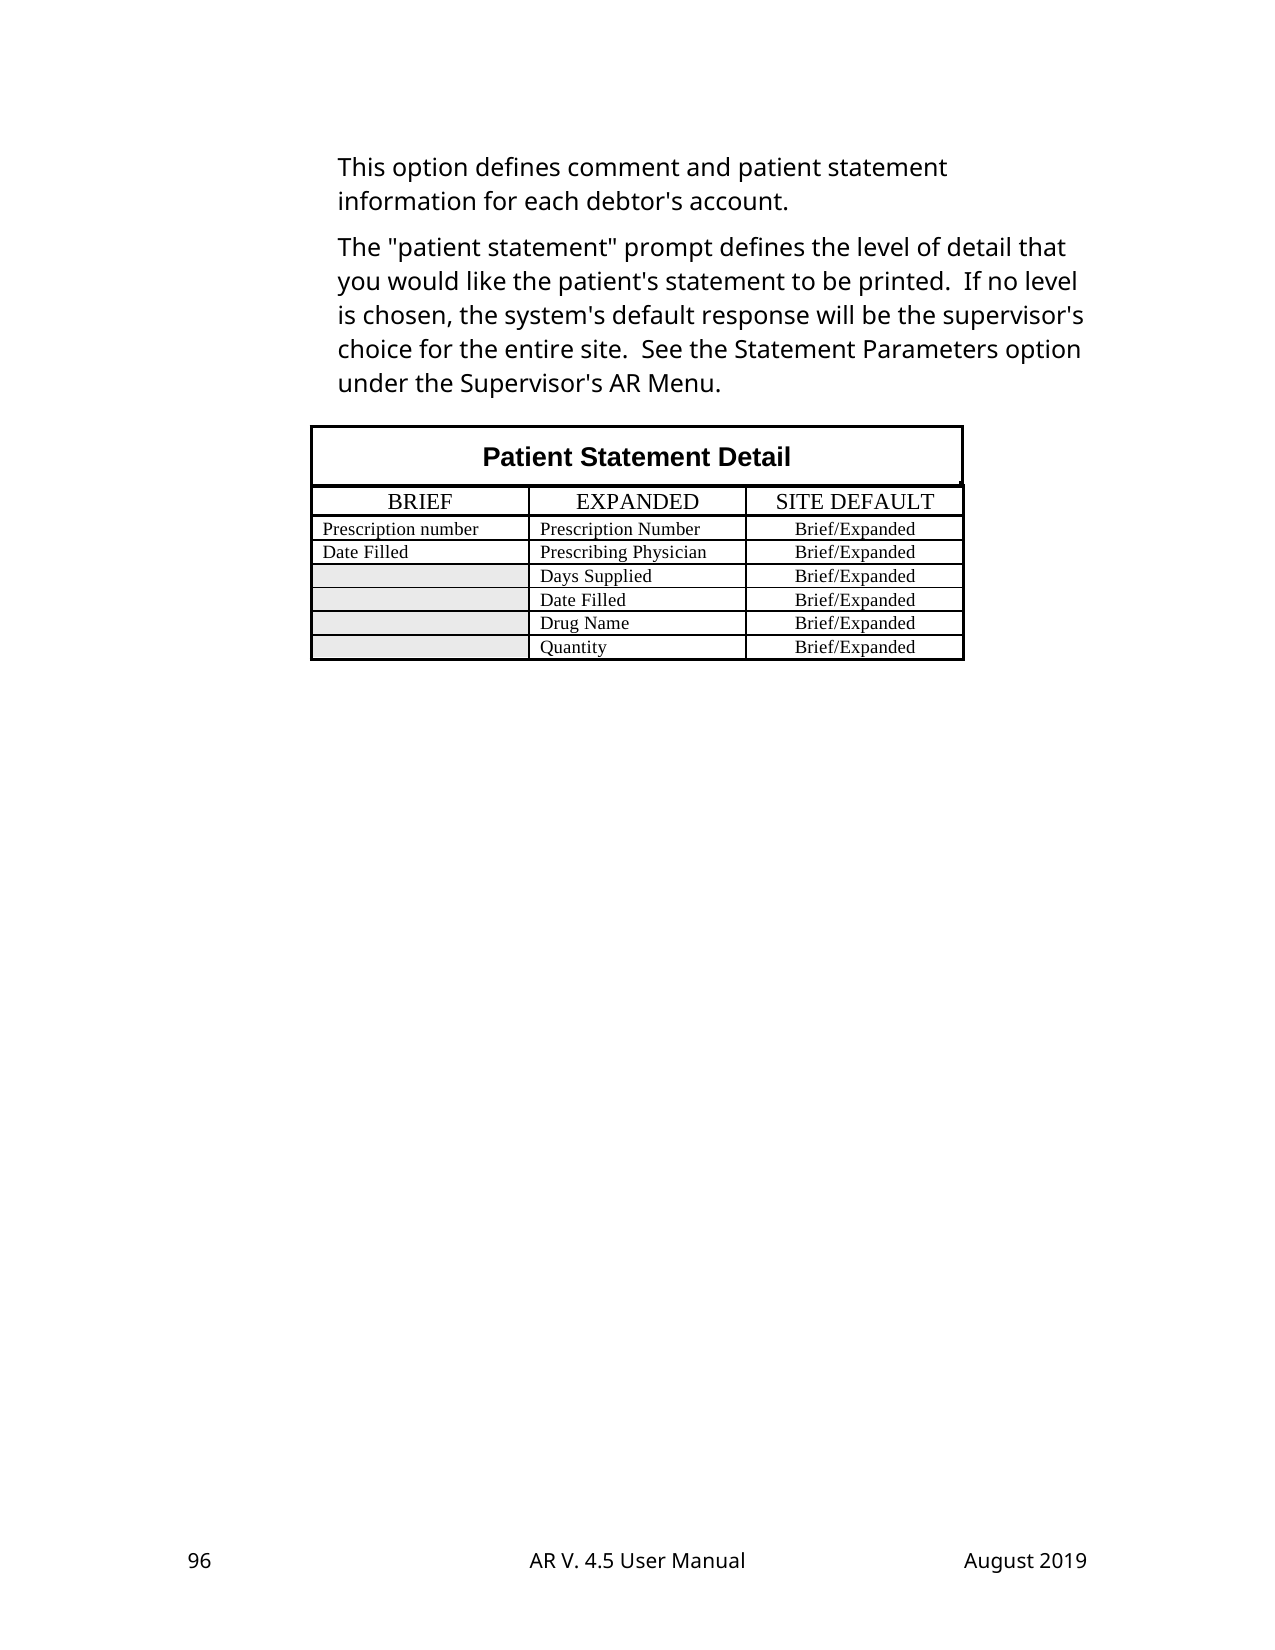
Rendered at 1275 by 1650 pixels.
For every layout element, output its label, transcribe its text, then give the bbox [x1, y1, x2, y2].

table_cell Date Filled [313, 541, 528, 563]
table_cell EXPANDED [530, 488, 745, 514]
table_cell Brief/Expanded [747, 588, 962, 610]
table_cell Date Filled [530, 588, 745, 610]
table_cell Brief/Expanded [747, 636, 962, 657]
table_cell Prescription number [313, 517, 528, 539]
table_header Patient Statement Detail [313, 428, 961, 484]
table_cell Brief/Expanded [747, 612, 962, 634]
table_cell [313, 636, 528, 657]
table_cell [313, 588, 528, 610]
table_cell Prescription Number [530, 517, 745, 539]
text The "patient statement" prompt defines the level of detail that you would like the patient's statement to be printed. If no level is chosen, the system's default response will be the supervisor's choice for the entire site. See the Statement Parameters option under the Supervisor's AR Menu. [337, 230, 1087, 400]
table_cell Brief/Expanded [747, 517, 962, 539]
table_cell Prescribing Physician [530, 541, 745, 563]
table_cell BRIEF [313, 488, 528, 514]
table_cell [313, 612, 528, 634]
table_cell Drug Name [530, 612, 745, 634]
text This option defines comment and patient statement information for each debtor's account. [337, 150, 1087, 218]
table_cell SITE DEFAULT [747, 488, 962, 514]
table_cell [313, 565, 528, 587]
table_cell Days Supplied [530, 565, 745, 587]
table_cell Quantity [530, 636, 745, 657]
table_cell Brief/Expanded [747, 541, 962, 563]
table_cell Brief/Expanded [747, 565, 962, 587]
